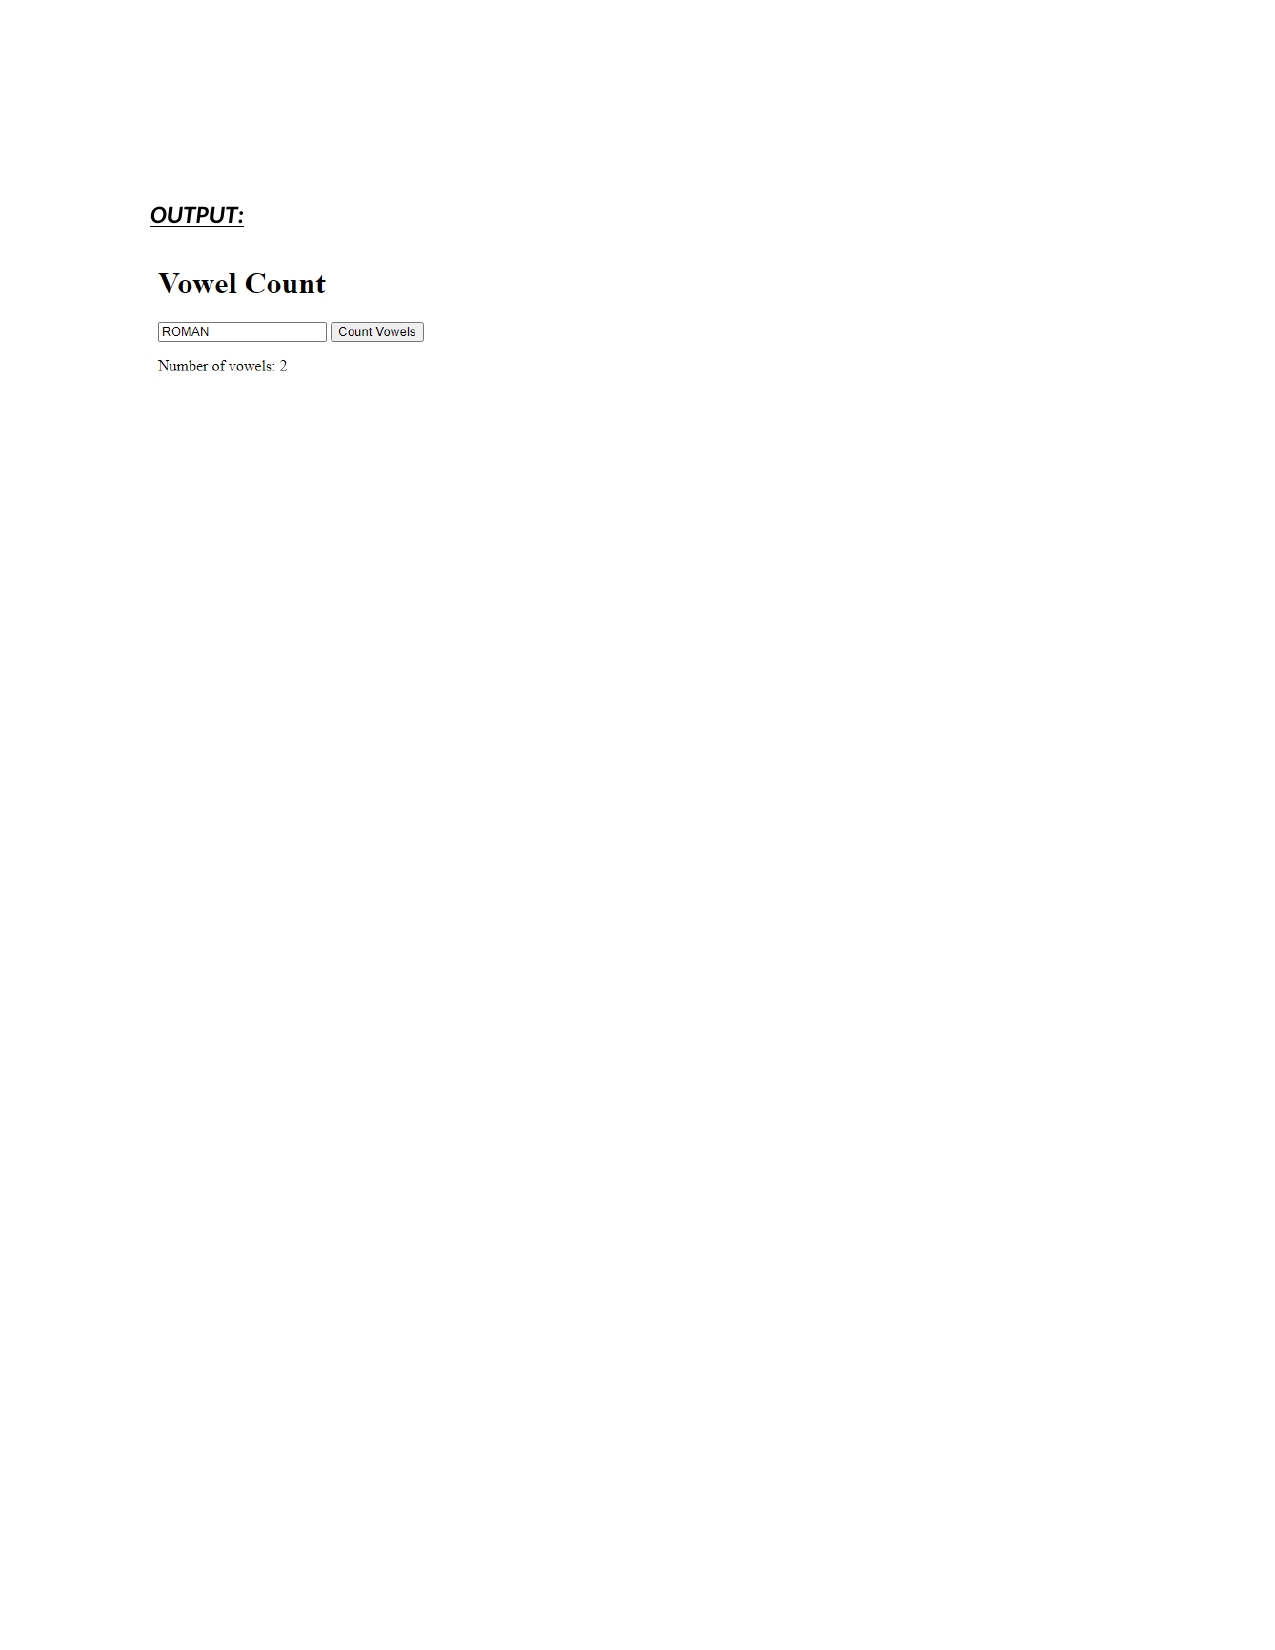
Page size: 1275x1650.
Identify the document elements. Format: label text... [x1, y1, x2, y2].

text OUTPUT: [150, 199, 1125, 230]
picture [150, 248, 1122, 551]
